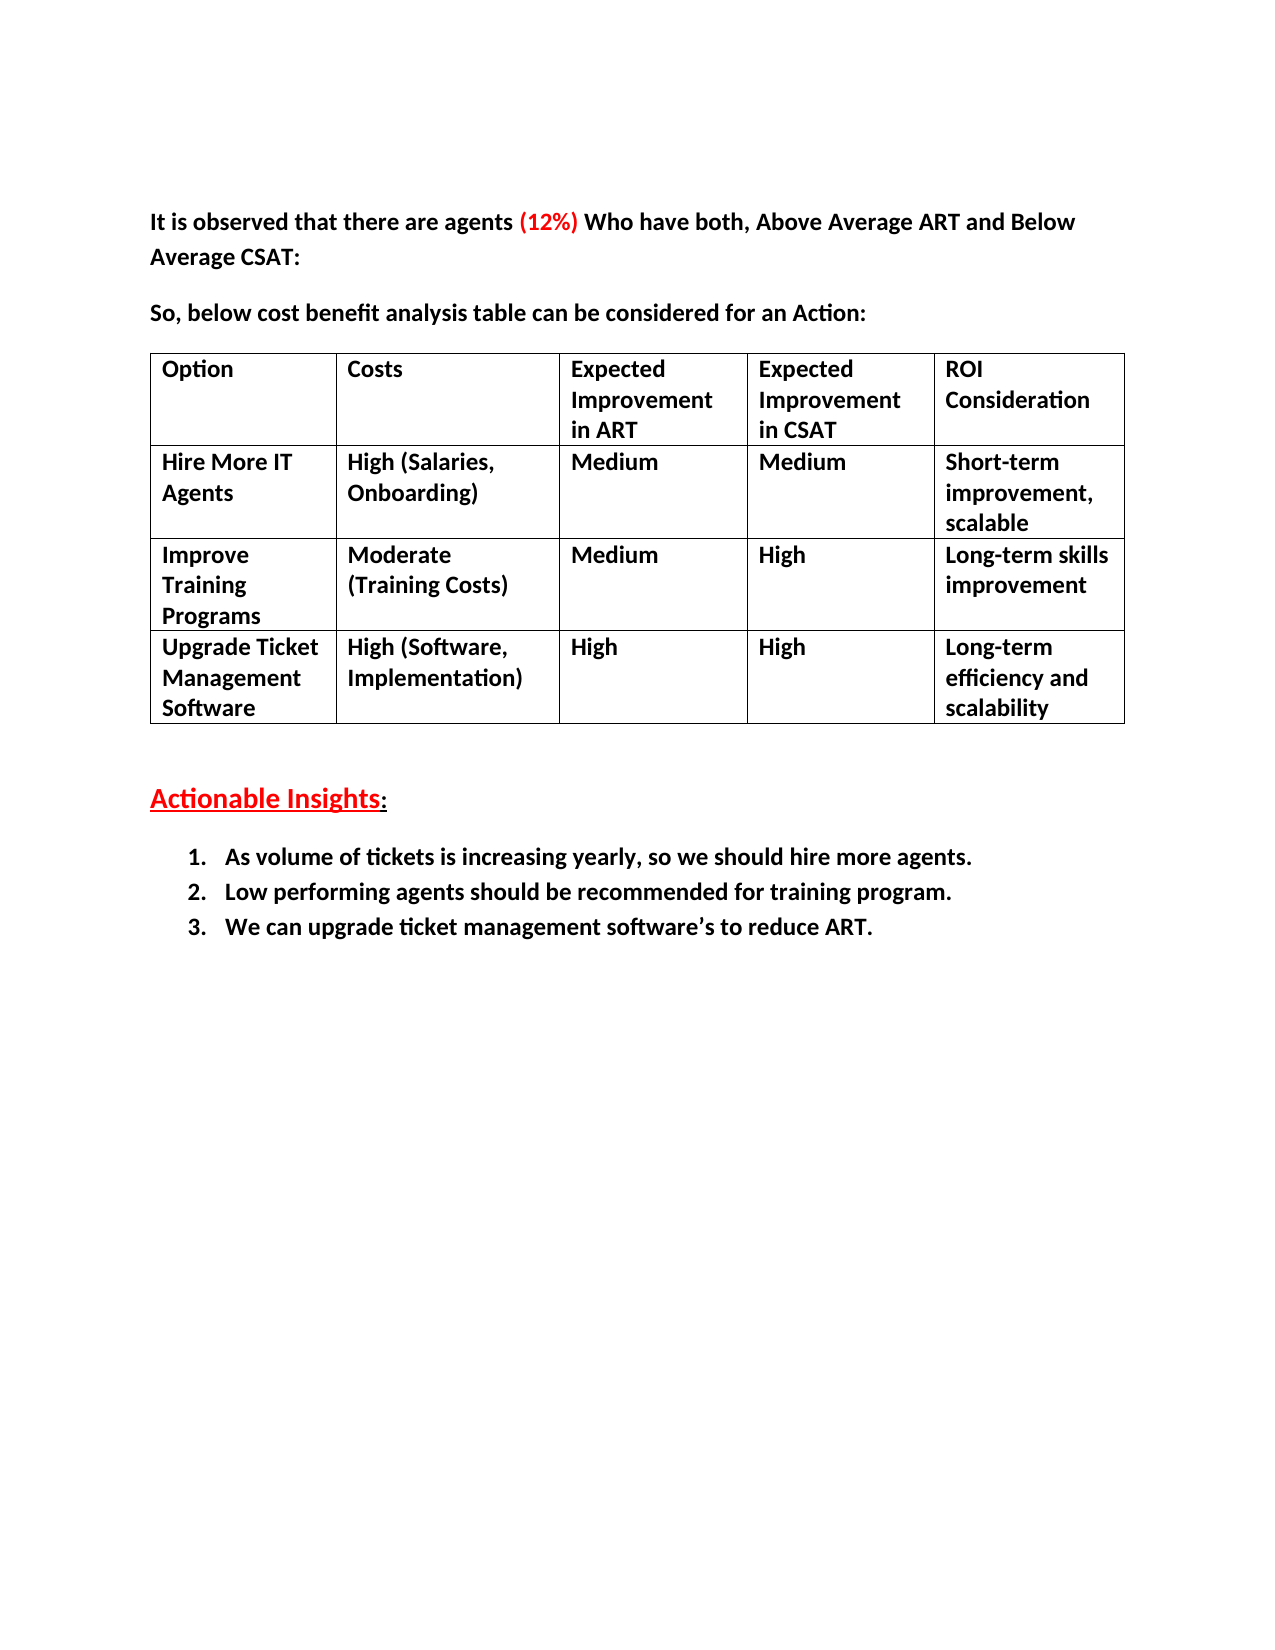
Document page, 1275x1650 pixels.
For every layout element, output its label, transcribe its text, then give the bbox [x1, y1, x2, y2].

table_cell Short-term improvement, scalable [935, 446, 1124, 538]
table_cell High [748, 539, 934, 630]
table_cell High (Salaries, Onboarding) [337, 446, 559, 538]
table_header Expected Improvement in CSAT [748, 354, 934, 445]
table_cell Improve Training Programs [151, 539, 336, 630]
list As volume of tickets is increasing yearly, so we should hire more agents. [187, 842, 1125, 872]
table_cell Medium [560, 446, 747, 538]
table_cell Hire More IT Agents [151, 446, 336, 538]
list We can upgrade ticket management software’s to reduce ART. [187, 912, 1125, 942]
table_cell Medium [748, 446, 934, 538]
table_cell Upgrade Ticket Management Software [151, 631, 336, 723]
table_header ROI Consideration [935, 354, 1124, 445]
table_cell Medium [560, 539, 747, 630]
text So, below cost benefit analysis table can be considered for an Action: [150, 297, 1125, 327]
table_header Costs [337, 354, 559, 445]
table_cell Moderate (Training Costs) [337, 539, 559, 630]
table_cell Long-term skills improvement [935, 539, 1124, 630]
table_cell High [748, 631, 934, 723]
text Actionable Insights: [150, 780, 1125, 815]
table_header Option [151, 354, 336, 445]
table_cell High [560, 631, 747, 723]
table_cell Long-term efficiency and scalability [935, 631, 1124, 723]
text It is observed that there are agents (12%) Who have both, Above Average ART and Below Average CSAT: [150, 206, 1125, 271]
table_header Expected Improvement in ART [560, 354, 747, 445]
table_cell High (Software, Implementation) [337, 631, 559, 723]
list Low performing agents should be recommended for training program. [187, 877, 1125, 907]
